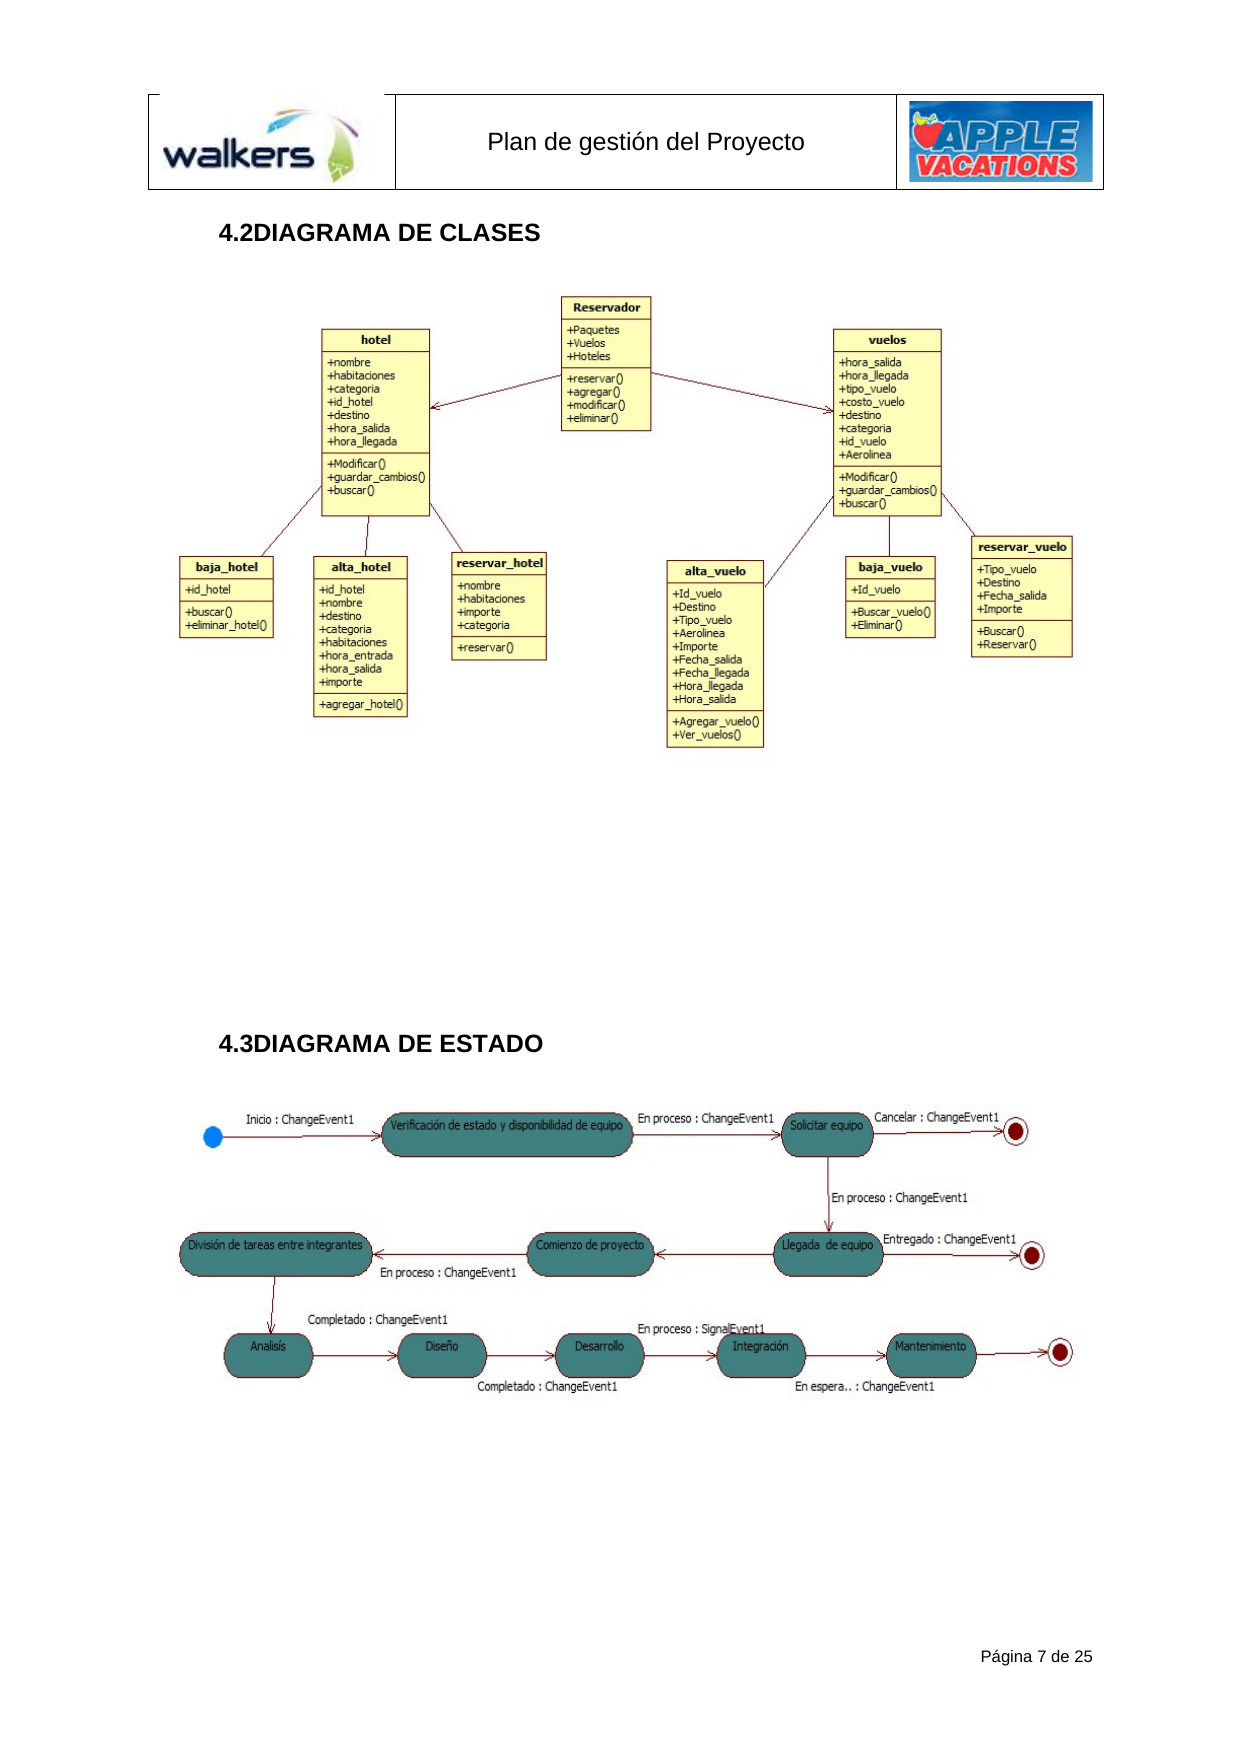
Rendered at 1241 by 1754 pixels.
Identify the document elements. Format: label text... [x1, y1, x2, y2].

picture [909, 101, 1093, 182]
subtitle 4.2Diagrama de clases [218, 218, 1092, 247]
picture [159, 94, 385, 189]
picture [159, 276, 1093, 768]
picture [159, 1086, 1093, 1415]
subtitle 4.3Diagrama de Estado [218, 1029, 1092, 1058]
